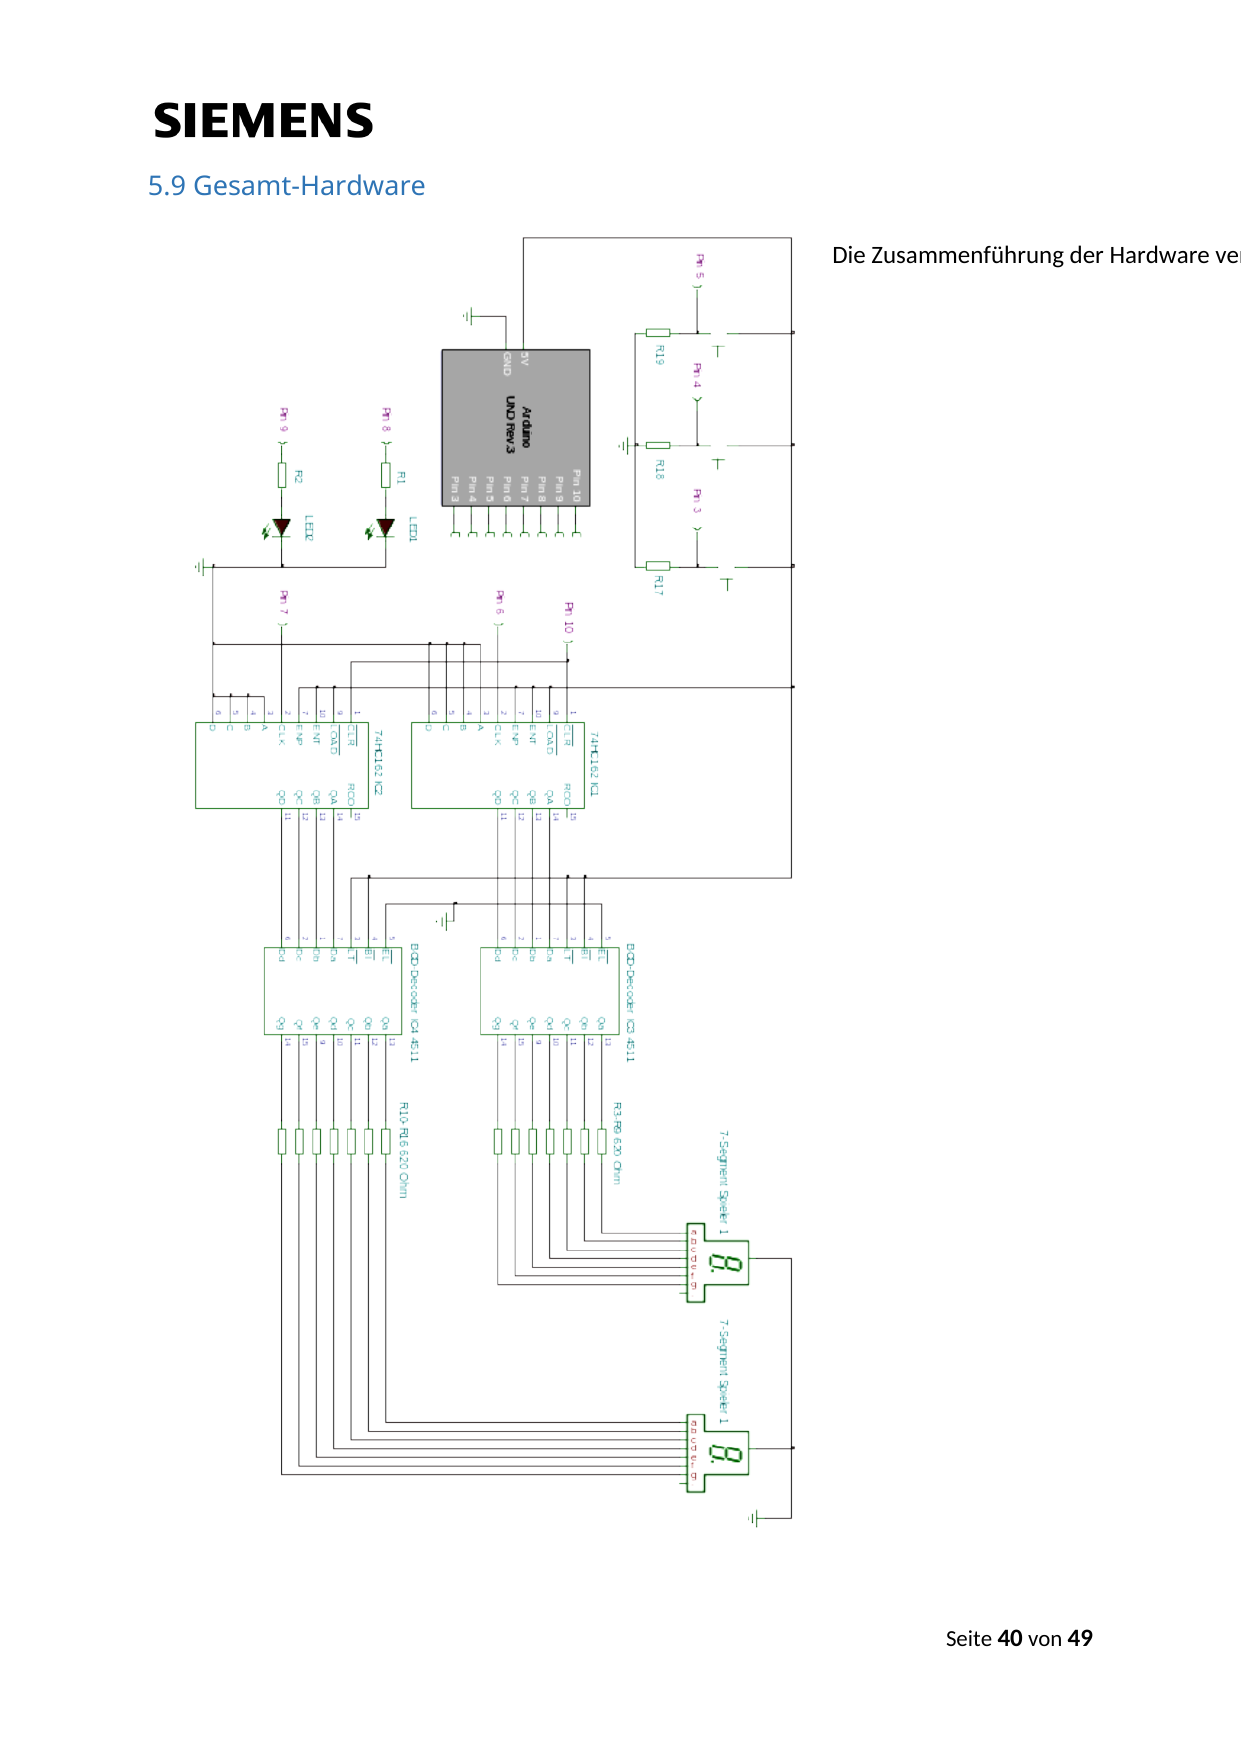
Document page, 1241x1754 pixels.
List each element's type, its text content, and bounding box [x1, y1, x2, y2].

subtitle 5.9 Gesamt-Hardware [148, 167, 1093, 204]
